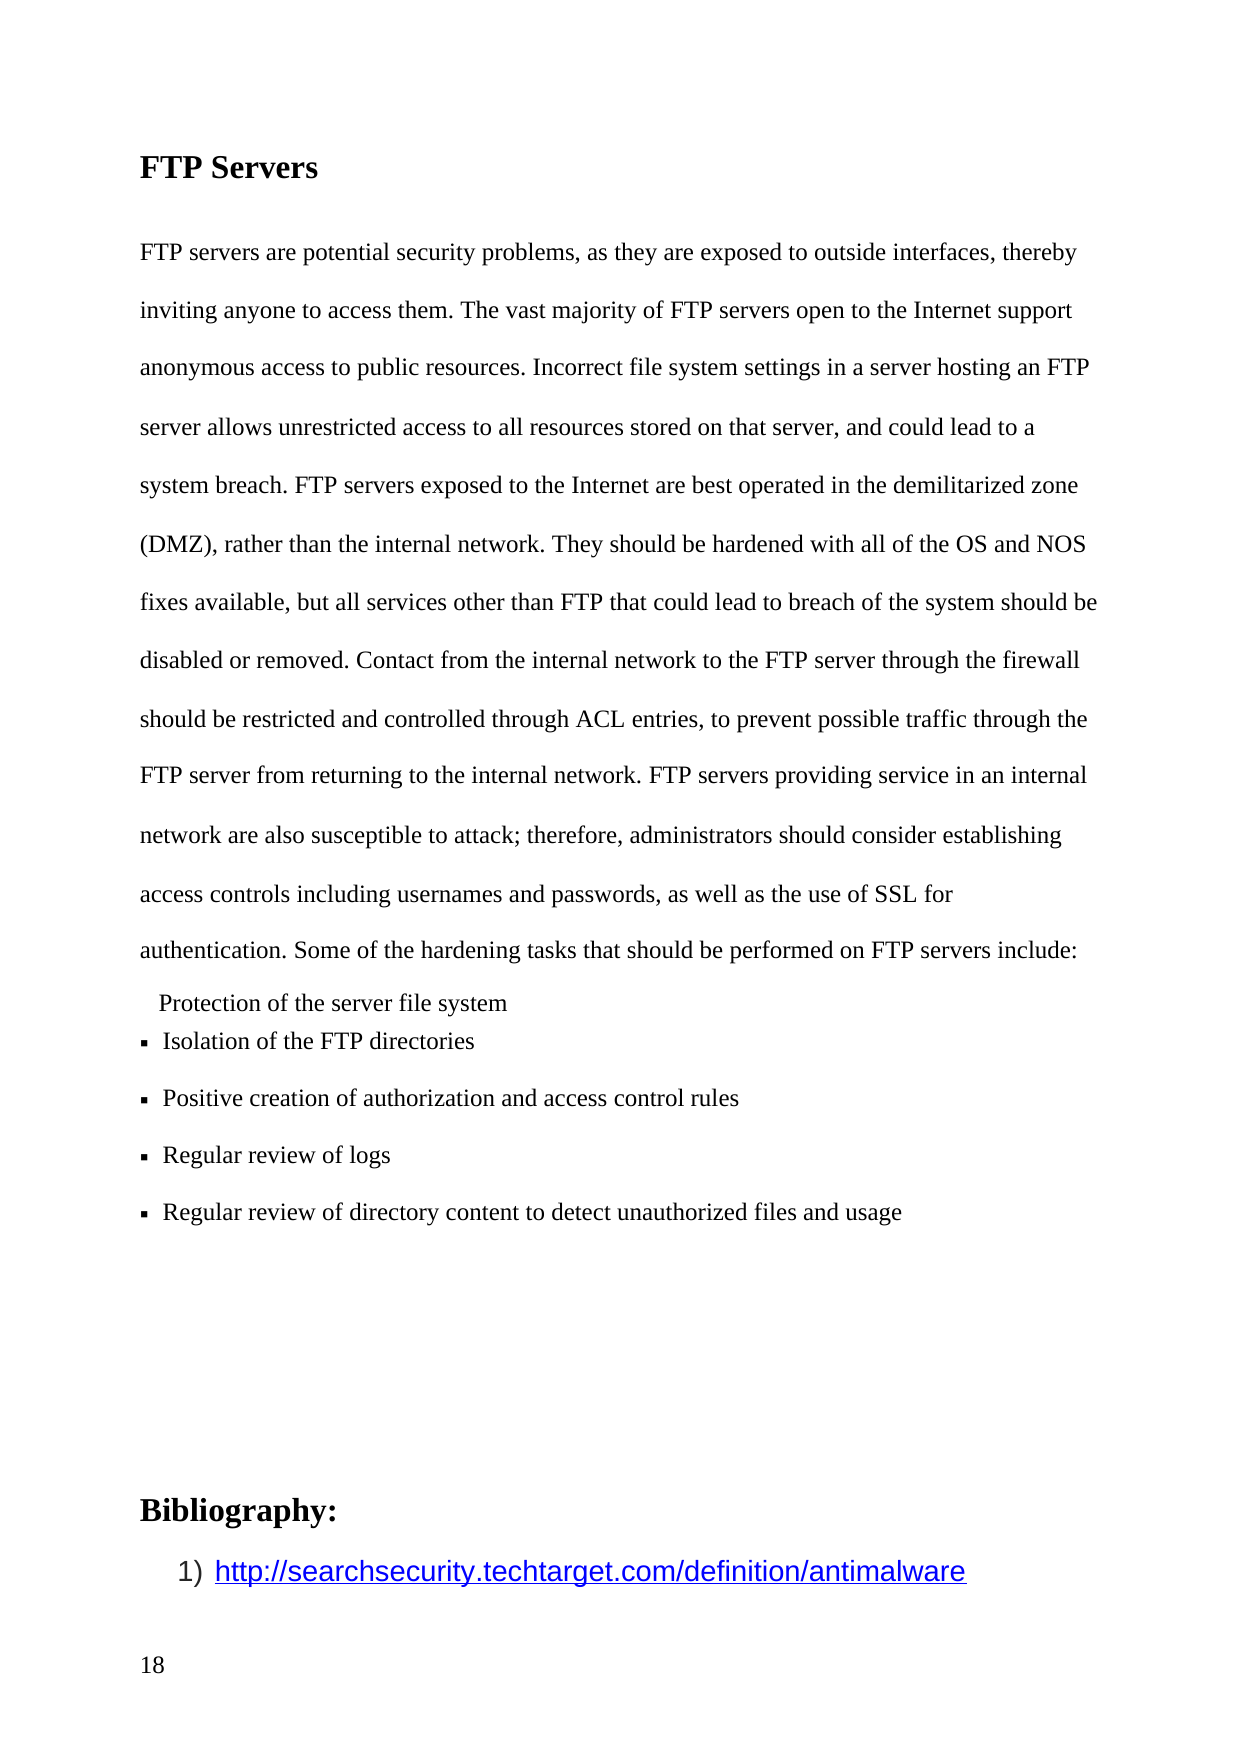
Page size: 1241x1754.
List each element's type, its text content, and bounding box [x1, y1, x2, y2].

text Protection of the server file system [139, 987, 1101, 1021]
list http://searchsecurity.techtarget.com/definition/antimalware [177, 1553, 1101, 1587]
list Isolation of the FTP directories [139, 1021, 1101, 1059]
text Bibliography: [139, 1490, 1101, 1528]
list Positive creation of authorization and access control rules [139, 1078, 1101, 1116]
list Regular review of logs [139, 1135, 1101, 1173]
list Regular review of directory content to detect unauthorized files and usage [139, 1192, 1101, 1229]
text FTP Servers [139, 132, 1101, 190]
text FTP servers are potential security problems, as they are exposed to outside interfaces, thereby inviting anyone to access them. The vast majority of FTP servers open to the Internet support anonymous access to public resources. Incorrect file system settings in a server hosting an FTP server allows unrestricted access to all resources stored on that server, and could lead to a system breach. FTP servers exposed to the Internet are best operated in the demilitarized zone (DMZ), rather than the internal network. They should be hardened with all of the OS and NOS fixes available, but all services other than FTP that could lead to breach of the system should be disabled or removed. Contact from the internal network to the FTP server through the firewall should be restricted and controlled through ACL entries, to prevent possible traffic through the FTP server from returning to the internal network. FTP servers providing service in an internal network are also susceptible to attack; therefore, administrators should consider establishing access controls including usernames and passwords, as well as the use of SSL for authentication. Some of the hardening tasks that should be performed on FTP servers include: [139, 210, 1101, 968]
